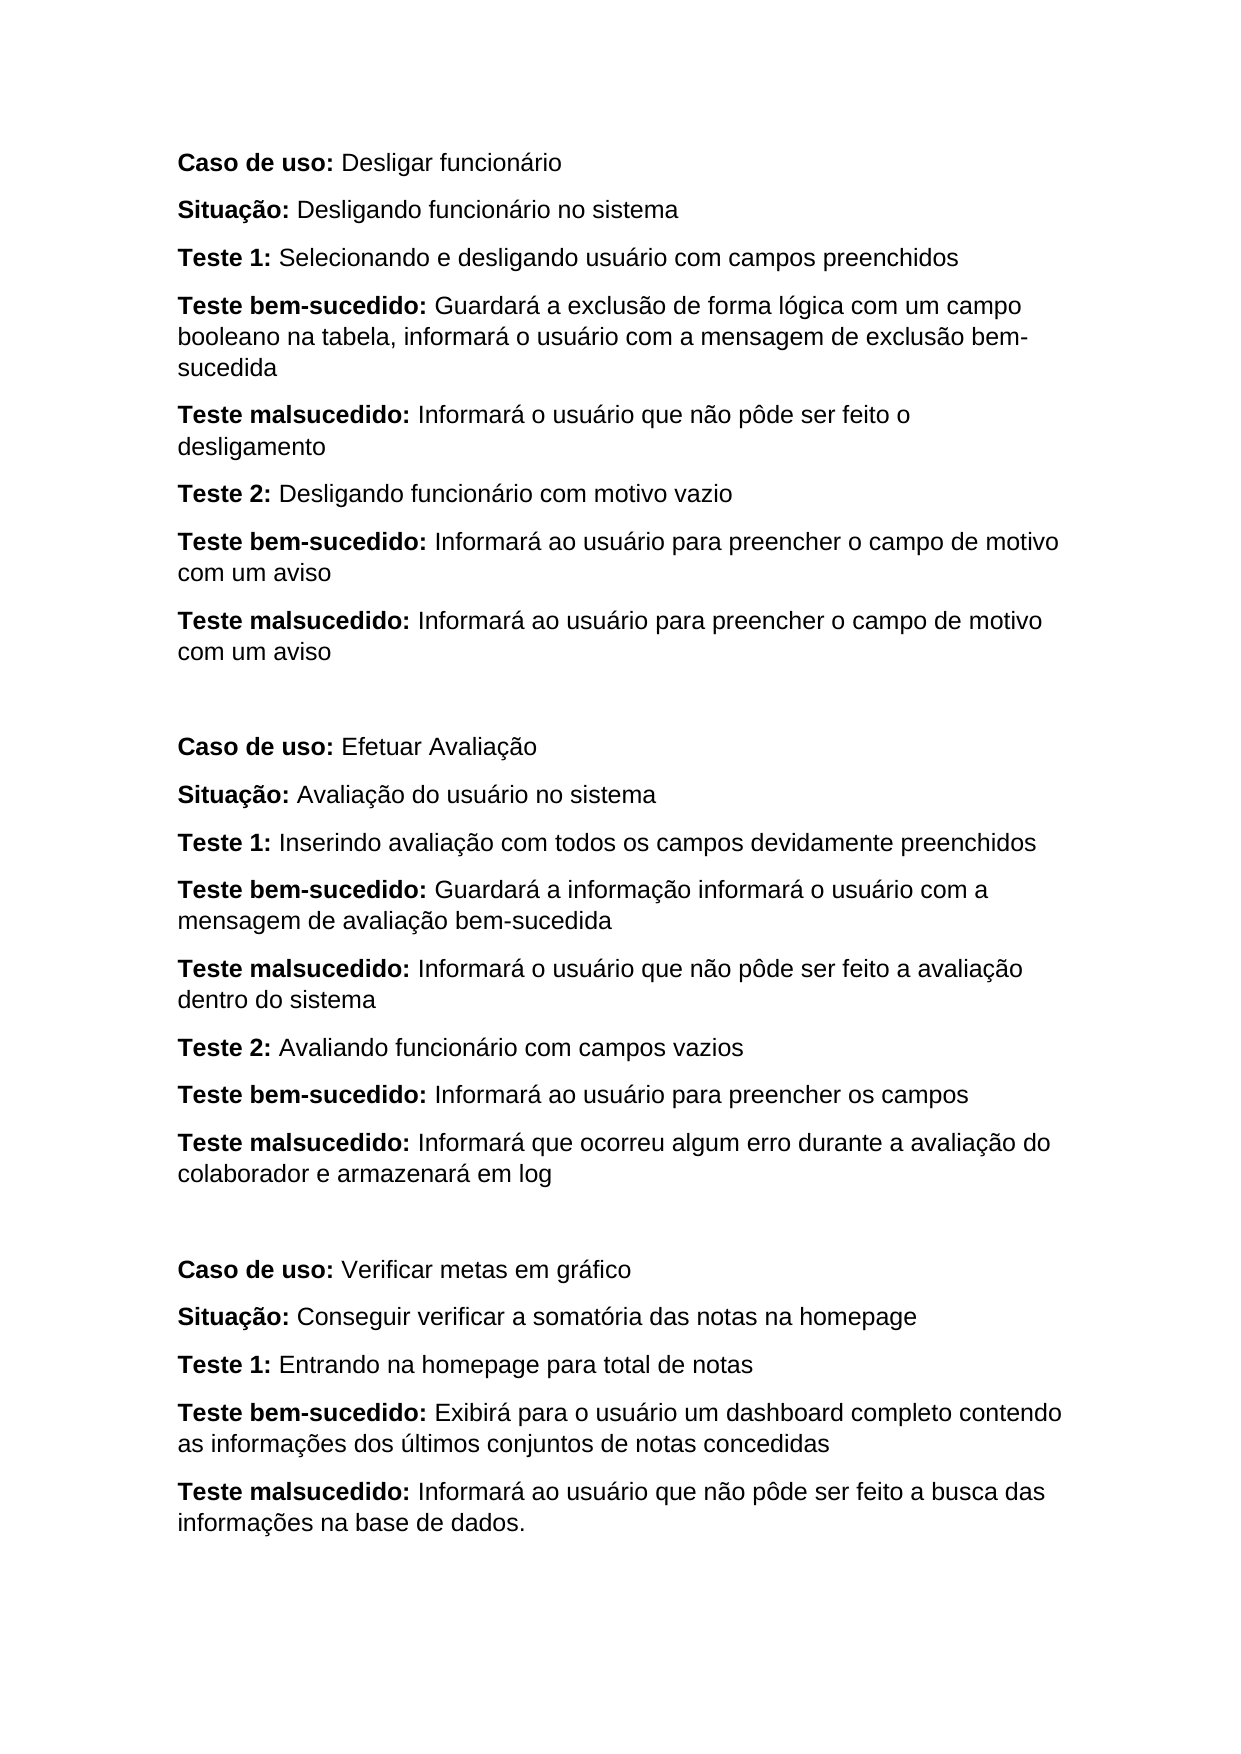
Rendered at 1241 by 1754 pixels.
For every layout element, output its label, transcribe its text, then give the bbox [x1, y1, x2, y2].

text Teste 2: Desligando funcionário com motivo vazio [177, 479, 1063, 508]
text Caso de uso: Efetuar Avaliação [177, 732, 1063, 761]
text Caso de uso: Desligar funcionário [177, 148, 1063, 176]
text Teste bem-sucedido: Guardará a informação informará o usuário com a mensagem de avaliação bem-sucedida [177, 875, 1063, 935]
text Teste bem-sucedido: Exibirá para o usuário um dashboard completo contendo as informações dos últimos conjuntos de notas concedidas [177, 1398, 1063, 1458]
text Teste 1: Selecionando e desligando usuário com campos preenchidos [177, 243, 1063, 272]
text Teste 2: Avaliando funcionário com campos vazios [177, 1033, 1063, 1062]
text Situação: Conseguir verificar a somatória das notas na homepage [177, 1302, 1063, 1331]
text Situação: Desligando funcionário no sistema [177, 195, 1063, 224]
text Teste malsucedido: Informará que ocorreu algum erro durante a avaliação do colaborador e armazenará em log [177, 1128, 1063, 1188]
text Teste bem-sucedido: Guardará a exclusão de forma lógica com um campo booleano na tabela, informará o usuário com a mensagem de exclusão bem-sucedida [177, 291, 1063, 382]
text Teste malsucedido: Informará o usuário que não pôde ser feito a avaliação dentro do sistema [177, 954, 1063, 1014]
text Teste malsucedido: Informará ao usuário para preencher o campo de motivo com um aviso [177, 606, 1063, 666]
text Teste 1: Inserindo avaliação com todos os campos devidamente preenchidos [177, 828, 1063, 856]
text Teste malsucedido: Informará o usuário que não pôde ser feito o desligamento [177, 401, 1063, 460]
text Teste bem-sucedido: Informará ao usuário para preencher o campo de motivo com um aviso [177, 527, 1063, 587]
text Situação: Avaliação do usuário no sistema [177, 780, 1063, 809]
text Teste malsucedido: Informará ao usuário que não pôde ser feito a busca das informações na base de dados. [177, 1477, 1063, 1536]
text Teste bem-sucedido: Informará ao usuário para preencher os campos [177, 1081, 1063, 1109]
text Teste 1: Entrando na homepage para total de notas [177, 1350, 1063, 1379]
text Caso de uso: Verificar metas em gráfico [177, 1255, 1063, 1283]
